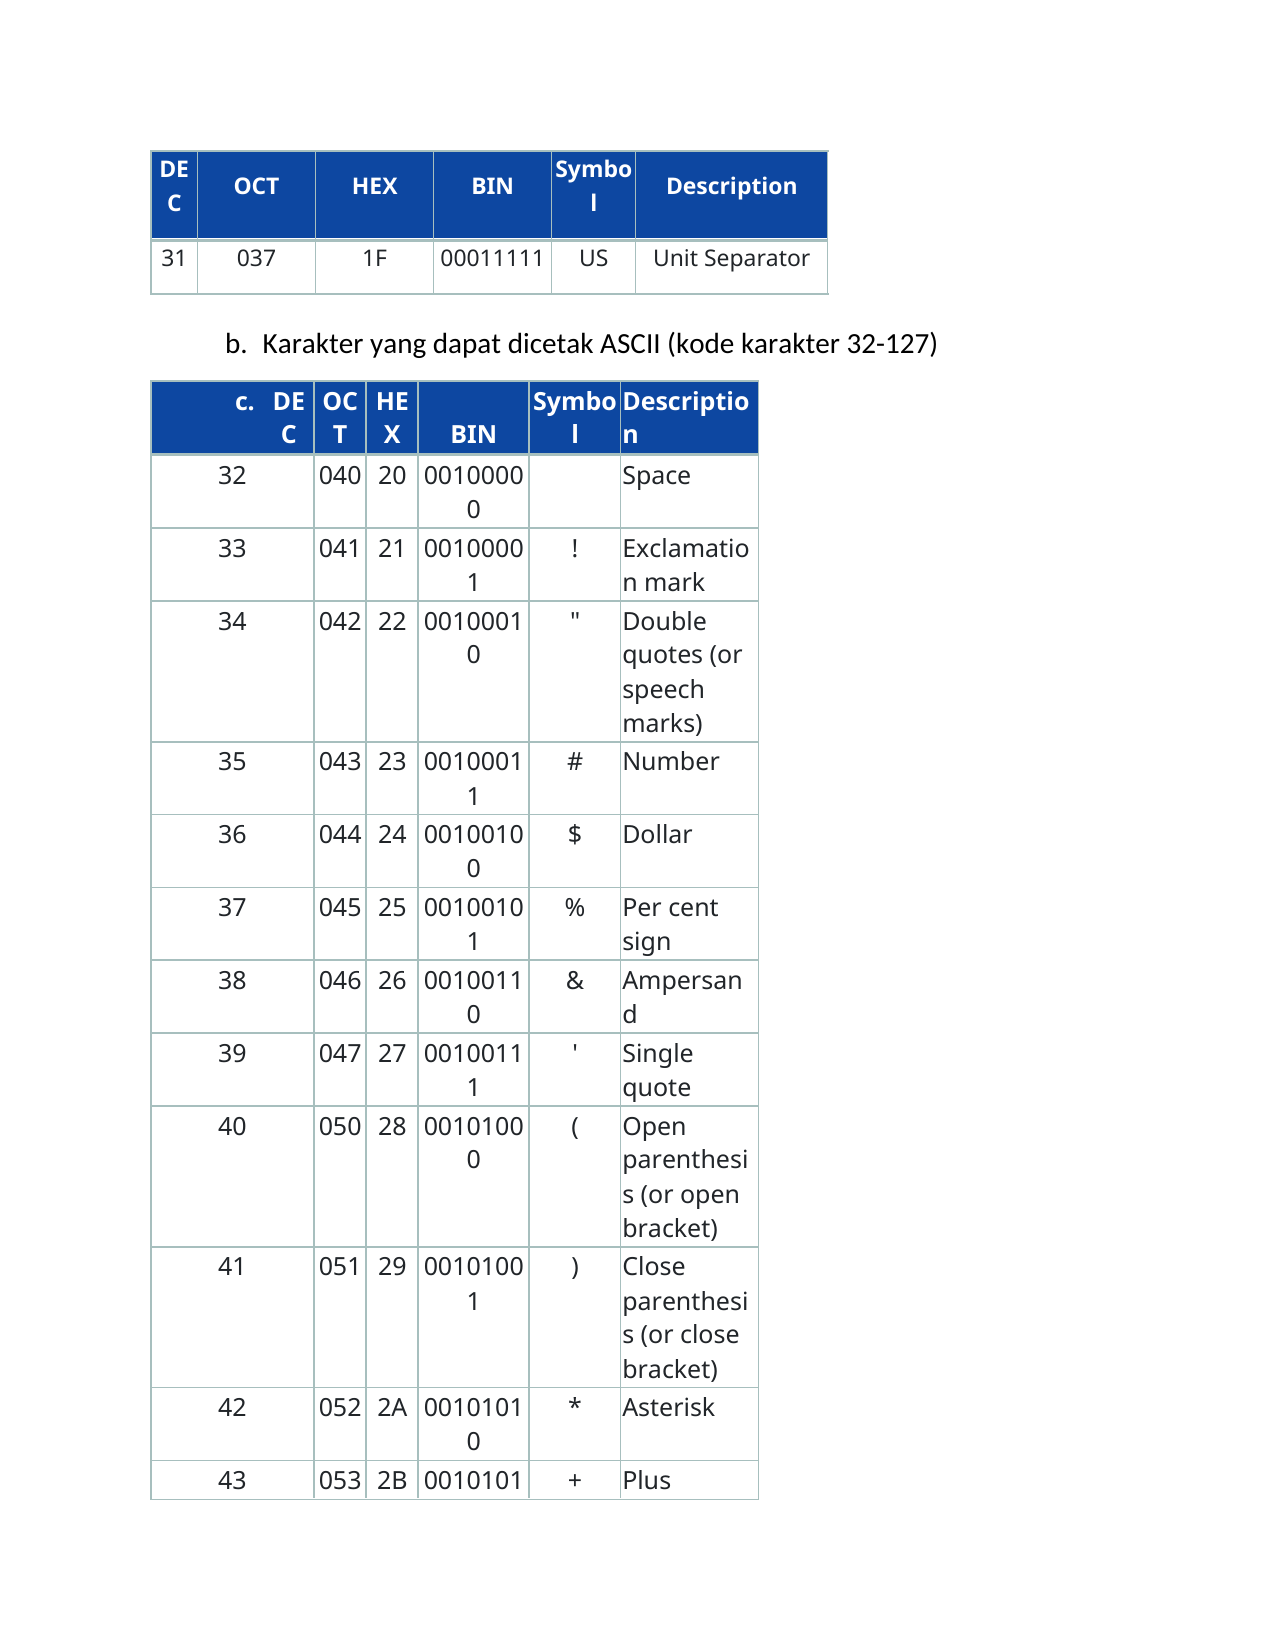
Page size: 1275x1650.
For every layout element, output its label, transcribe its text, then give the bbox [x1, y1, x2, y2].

table_cell 26 [367, 961, 417, 1032]
table_cell 052 [315, 1388, 365, 1460]
table_cell 27 [367, 1034, 417, 1105]
table_header Symbol [552, 152, 635, 238]
table_cell 22 [367, 602, 417, 741]
table_cell 00101010 [419, 1388, 528, 1460]
table_cell 037 [198, 242, 315, 293]
table_cell 00100000 [419, 456, 528, 527]
table_cell Open parenthesis (or open bracket) [621, 1107, 758, 1246]
table_cell * [530, 1388, 620, 1460]
table_cell 042 [315, 602, 365, 741]
table_cell 00100110 [419, 961, 528, 1032]
table_cell 36 [152, 815, 313, 887]
table_cell ' [530, 1034, 620, 1105]
table_cell 1F [316, 242, 433, 293]
table_cell Asterisk [621, 1388, 758, 1460]
table_header HEX [316, 152, 433, 238]
table_header OCT [198, 152, 315, 238]
table_cell 047 [315, 1034, 365, 1105]
table_cell Number [621, 743, 758, 814]
table_cell & [530, 961, 620, 1032]
table_cell 040 [315, 456, 365, 527]
table_cell 00011111 [434, 242, 551, 293]
table_cell 21 [367, 529, 417, 600]
table_cell US [552, 242, 635, 293]
table_cell 041 [315, 529, 365, 600]
table_cell ! [530, 529, 620, 600]
table_header HEX [367, 382, 417, 453]
table_cell 051 [315, 1248, 365, 1387]
table_cell 053 [315, 1461, 365, 1498]
table_cell 38 [152, 961, 313, 1032]
table_cell 00100001 [419, 529, 528, 600]
table_header Description [636, 152, 827, 238]
table_cell 34 [152, 602, 313, 741]
table_cell 25 [367, 888, 417, 959]
table_header OCT [315, 382, 365, 453]
table_cell Exclamation mark [621, 529, 758, 600]
table_header Symbol [530, 382, 620, 453]
table_cell ( [530, 1107, 620, 1246]
table_cell 050 [315, 1107, 365, 1246]
table_cell 043 [315, 743, 365, 814]
table_cell 2A [367, 1388, 417, 1460]
table_cell + [530, 1461, 620, 1498]
table_cell 41 [152, 1248, 313, 1387]
table_cell 00100100 [419, 815, 528, 887]
table_cell 00101000 [419, 1107, 528, 1246]
table_cell 00101001 [419, 1248, 528, 1387]
table_cell 29 [367, 1248, 417, 1387]
table_cell [530, 456, 620, 527]
table_header Description [621, 382, 758, 453]
table_cell 43 [152, 1461, 313, 1498]
table_cell Dollar [621, 815, 758, 887]
table_cell 045 [315, 888, 365, 959]
table_header BIN [434, 152, 551, 238]
table_cell 2B [367, 1461, 417, 1498]
table_cell 00101011 [419, 1461, 528, 1498]
list Karakter yang dapat dicetak ASCII (kode karakter 32-127) [225, 325, 1125, 361]
table_cell 33 [152, 529, 313, 600]
table_cell 40 [152, 1107, 313, 1246]
table_cell ) [530, 1248, 620, 1387]
table_header BIN [419, 382, 528, 453]
table_cell 35 [152, 743, 313, 814]
table_cell Space [621, 456, 758, 527]
table_cell Unit Separator [636, 242, 827, 293]
table_cell 00100011 [419, 743, 528, 814]
table_cell 24 [367, 815, 417, 887]
table_cell Ampersand [621, 961, 758, 1032]
table_cell Plus [621, 1461, 758, 1498]
table_cell 20 [367, 456, 417, 527]
table_cell 31 [152, 242, 197, 293]
table_cell % [530, 888, 620, 959]
table_cell 32 [152, 456, 313, 527]
table_cell 28 [367, 1107, 417, 1246]
table_cell 39 [152, 1034, 313, 1105]
table_cell 046 [315, 961, 365, 1032]
table_cell 044 [315, 815, 365, 887]
table_cell 00100111 [419, 1034, 528, 1105]
table_cell Close parenthesis (or close bracket) [621, 1248, 758, 1387]
table_header DEC [152, 382, 313, 453]
table_cell # [530, 743, 620, 814]
table_cell $ [530, 815, 620, 887]
table_cell Single quote [621, 1034, 758, 1105]
table_header DEC [152, 152, 197, 238]
table_cell Per cent sign [621, 888, 758, 959]
table_cell Double quotes (or speech marks) [621, 602, 758, 741]
table_cell " [530, 602, 620, 741]
table_cell 42 [152, 1388, 313, 1460]
table_cell 00100101 [419, 888, 528, 959]
table_cell 37 [152, 888, 313, 959]
table_cell 23 [367, 743, 417, 814]
table_cell 00100010 [419, 602, 528, 741]
